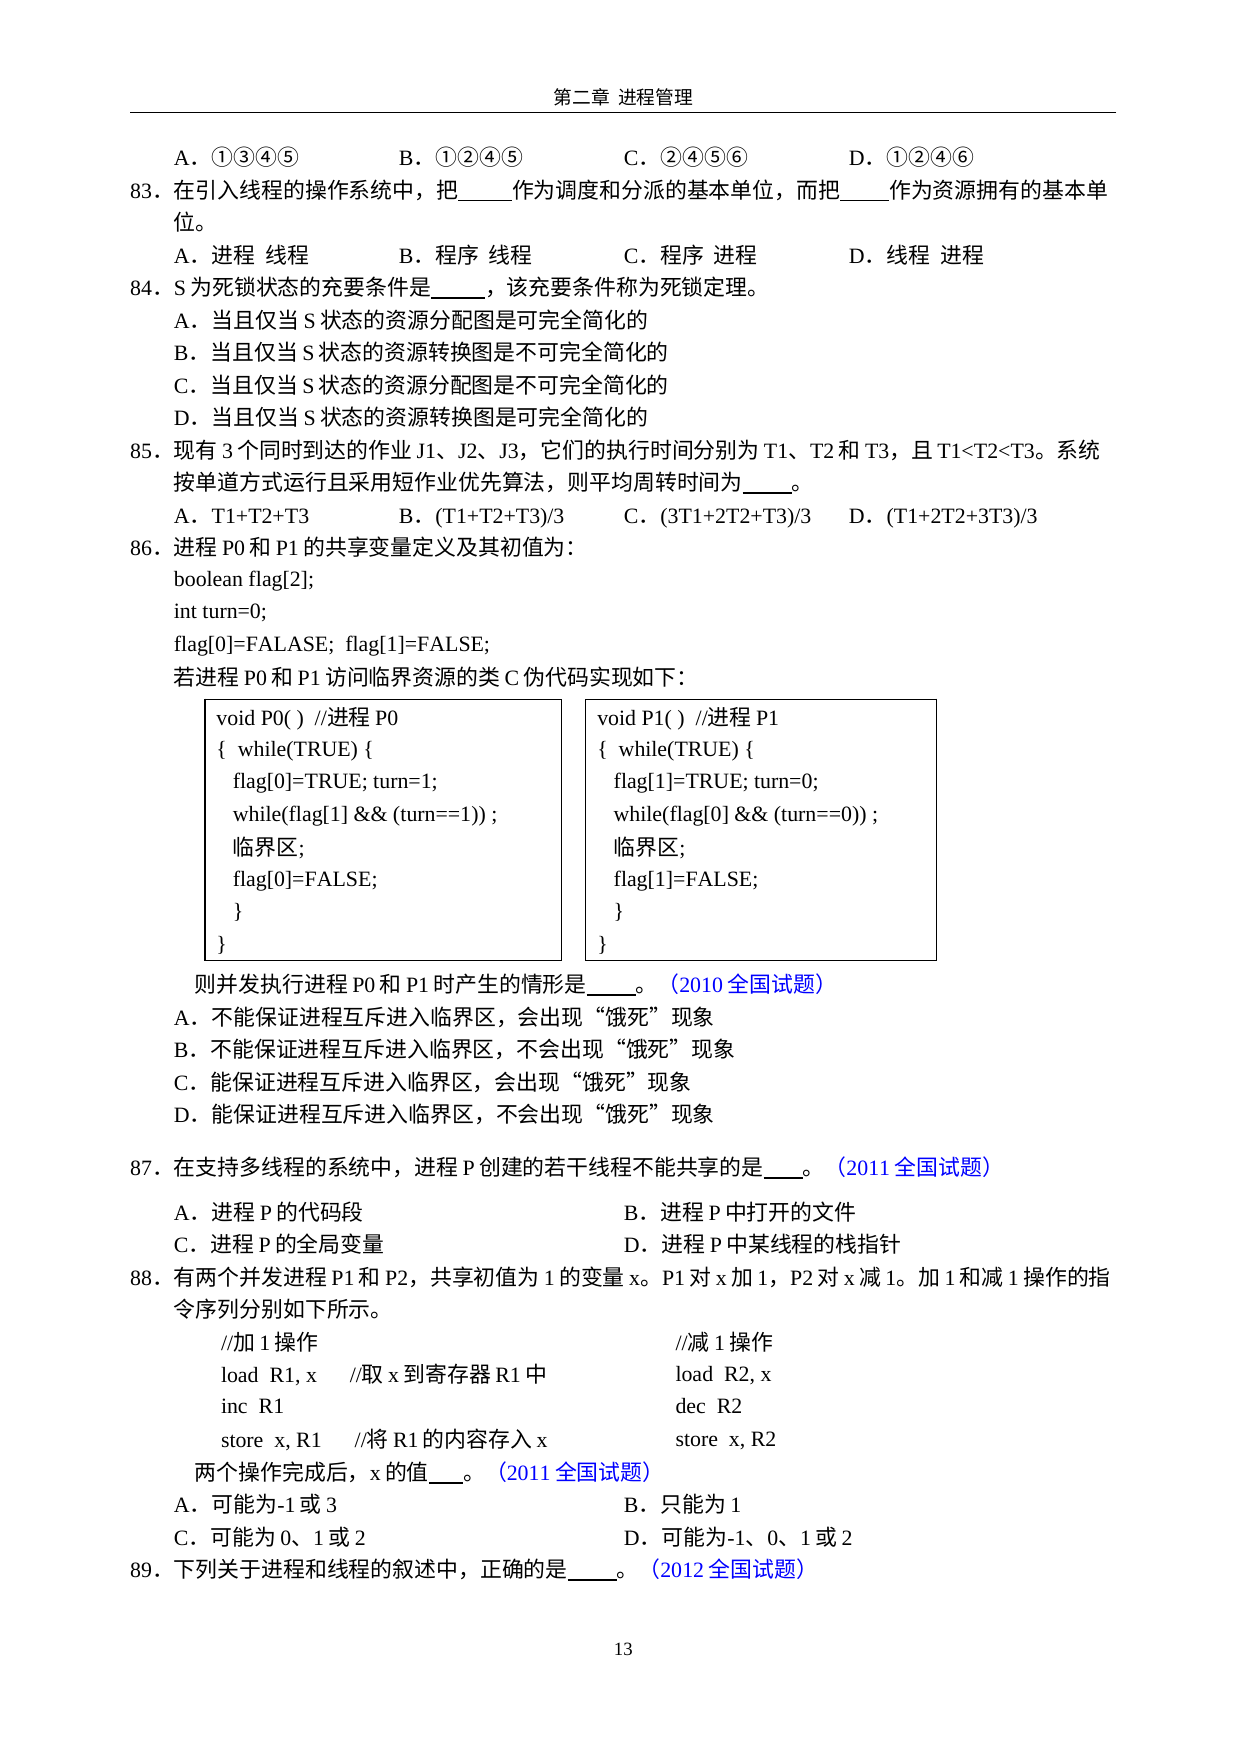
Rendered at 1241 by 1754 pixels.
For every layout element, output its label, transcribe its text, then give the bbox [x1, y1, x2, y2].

text A．T1+T2+T3 B．(T1+T2+T3)/3 C．(3T1+2T2+T3)/3 D．(T1+2T2+3T3)/3 [130, 497, 1116, 530]
text 84．S为死锁状态的充要条件是 ，该充要条件称为死锁定理。 [130, 270, 1116, 302]
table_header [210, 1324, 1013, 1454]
text A．①③④⑤ B．①②④⑤ C．②④⑤⑥ D．①②④⑥ [130, 140, 1116, 172]
text 88．有两个并发进程P1和P2，共享初值为1的变量x。P1对x加1，P2对x减1。加1和减1操作的指令序列分别如下所示。 [130, 1259, 1116, 1324]
list boolean flag[2]; [174, 562, 1116, 595]
text 89．下列关于进程和线程的叙述中，正确的是 。（2012全国试题） [130, 1552, 1116, 1584]
list C．当且仅当S状态的资源分配图是不可完全简化的 [174, 367, 1116, 400]
list A．当且仅当S状态的资源分配图是可完全简化的 [174, 302, 1116, 335]
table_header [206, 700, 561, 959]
list 若进程P0和P1访问临界资源的类C伪代码实现如下： [174, 660, 1116, 692]
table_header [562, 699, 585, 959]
list B．不能保证进程互斥进入临界区，不会出现“饿死”现象 [174, 1032, 1116, 1064]
text 85．现有3个同时到达的作业J1、J2、J3，它们的执行时间分别为T1、T2和T3，且T1<T2<T3。系统按单道方式运行且采用短作业优先算法，则平均周转时间为 。 [130, 432, 1116, 497]
text 83．在引入线程的操作系统中，把 作为调度和分派的基本单位，而把 作为资源拥有的基本单位。 [130, 172, 1116, 237]
text 则并发执行进程P0和P1时产生的情形是 。（2010全国试题） [151, 967, 1116, 999]
list flag[0]=FALASE; flag[1]=FALSE; [174, 627, 1116, 660]
text C．可能为0、1或2 D．可能为-1、0、1或2 [130, 1519, 1116, 1552]
text 87．在支持多线程的系统中，进程P创建的若干线程不能共享的是 。（2011全国试题） [130, 1129, 1116, 1194]
list B．当且仅当S状态的资源转换图是不可完全简化的 [174, 335, 1116, 367]
text A．进程P的代码段 B．进程P中打开的文件 [130, 1194, 1116, 1227]
list int turn=0; [174, 595, 1116, 627]
list D．能保证进程互斥进入临界区，不会出现“饿死”现象 [174, 1097, 1116, 1129]
text A．进程 线程 B．程序 线程 C．程序 进程 D．线程 进程 [130, 237, 1116, 270]
list A．不能保证进程互斥进入临界区，会出现“饿死”现象 [174, 999, 1116, 1032]
list C．能保证进程互斥进入临界区，会出现“饿死”现象 [174, 1064, 1116, 1097]
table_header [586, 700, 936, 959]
list D．当且仅当S状态的资源转换图是可完全简化的 [174, 400, 1116, 432]
text 86．进程P0和P1的共享变量定义及其初值为： [130, 530, 1116, 562]
text A．可能为-1或3 B．只能为1 [130, 1487, 1116, 1519]
text 两个操作完成后，x的值 。（2011全国试题） [151, 1454, 1116, 1487]
text C．进程P的全局变量 D．进程P中某线程的栈指针 [130, 1227, 1116, 1259]
